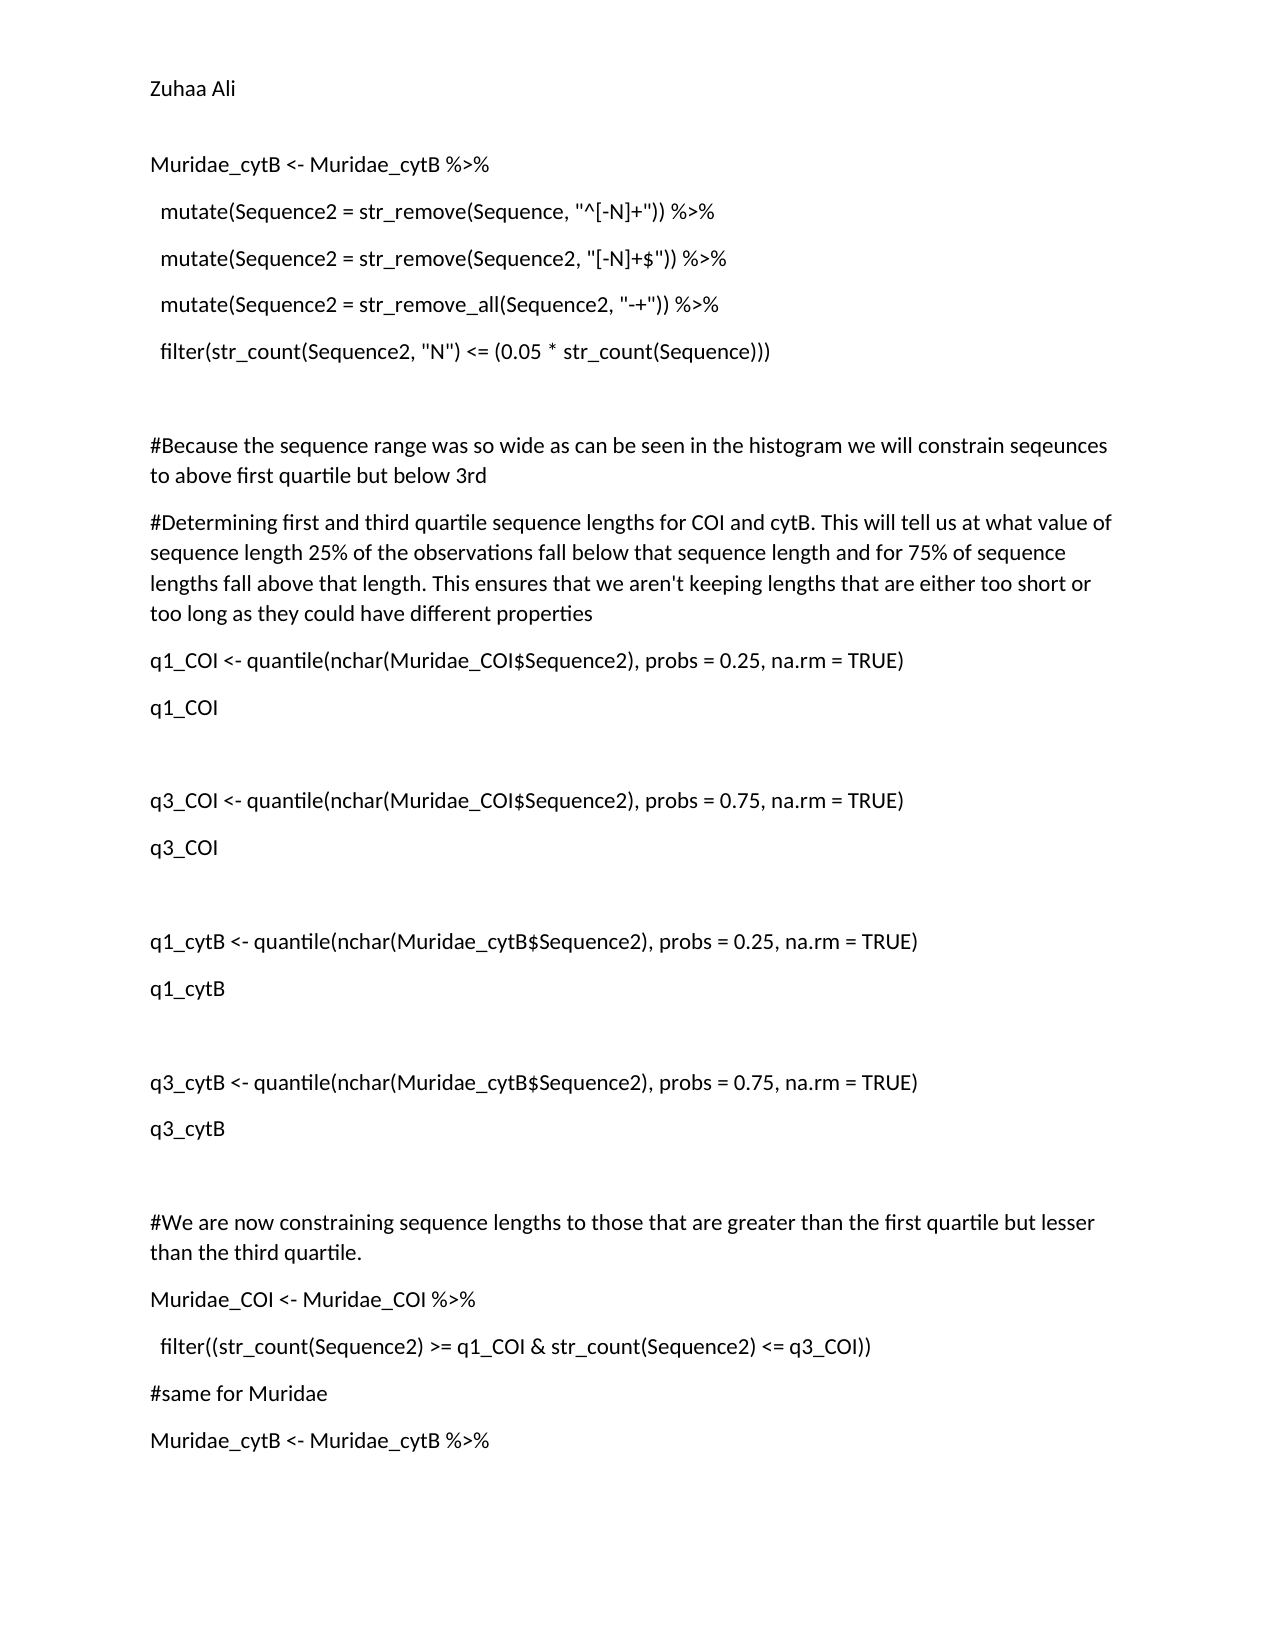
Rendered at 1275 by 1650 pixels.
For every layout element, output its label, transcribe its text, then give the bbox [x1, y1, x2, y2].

text filter((str_count(Sequence2) >= q1_COI & str_count(Sequence2) <= q3_COI)) [150, 1332, 1125, 1360]
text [150, 244, 1125, 272]
text filter(str_count(Sequence2, "N") <= (0.05 * str_count(Sequence))) [150, 337, 1125, 366]
text q1_COI [150, 693, 1125, 721]
text q1_COI <- quantile(nchar(Muridae_COI$Sequence2), probs = 0.25, na.rm = TRUE) [150, 646, 1125, 674]
text mutate(Sequence2 = str_remove(Sequence, "^[-N]+")) %>% [150, 197, 1125, 225]
text #Determining first and third quartile sequence lengths for COI and cytB. This will tell us at what value of sequence length 25% of the observations fall below that sequence length and for 75% of sequence lengths fall above that length. This ensures that we aren't keeping lengths that are either too short or too long as they could have different properties [150, 508, 1125, 627]
text q1_cytB <- quantile(nchar(Muridae_cytB$Sequence2), probs = 0.25, na.rm = TRUE) [150, 927, 1125, 955]
text q3_cytB [150, 1114, 1125, 1143]
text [150, 291, 1125, 319]
text #Because the sequence range was so wide as can be seen in the histogram we will constrain seqeunces to above first quartile but below 3rd [150, 431, 1125, 489]
text #same for Muridae [150, 1379, 1125, 1407]
text Muridae_COI <- Muridae_COI %>% [150, 1285, 1125, 1313]
text q3_COI <- quantile(nchar(Muridae_COI$Sequence2), probs = 0.75, na.rm = TRUE) [150, 786, 1125, 814]
text q3_COI [150, 833, 1125, 861]
text q3_cytB <- quantile(nchar(Muridae_cytB$Sequence2), probs = 0.75, na.rm = TRUE) [150, 1068, 1125, 1096]
text Muridae_cytB <- Muridae_cytB %>% [150, 1426, 1125, 1454]
text q1_cytB [150, 974, 1125, 1002]
text #We are now constraining sequence lengths to those that are greater than the first quartile but lesser than the third quartile. [150, 1208, 1125, 1267]
text Muridae_cytB <- Muridae_cytB %>% [150, 150, 1125, 178]
